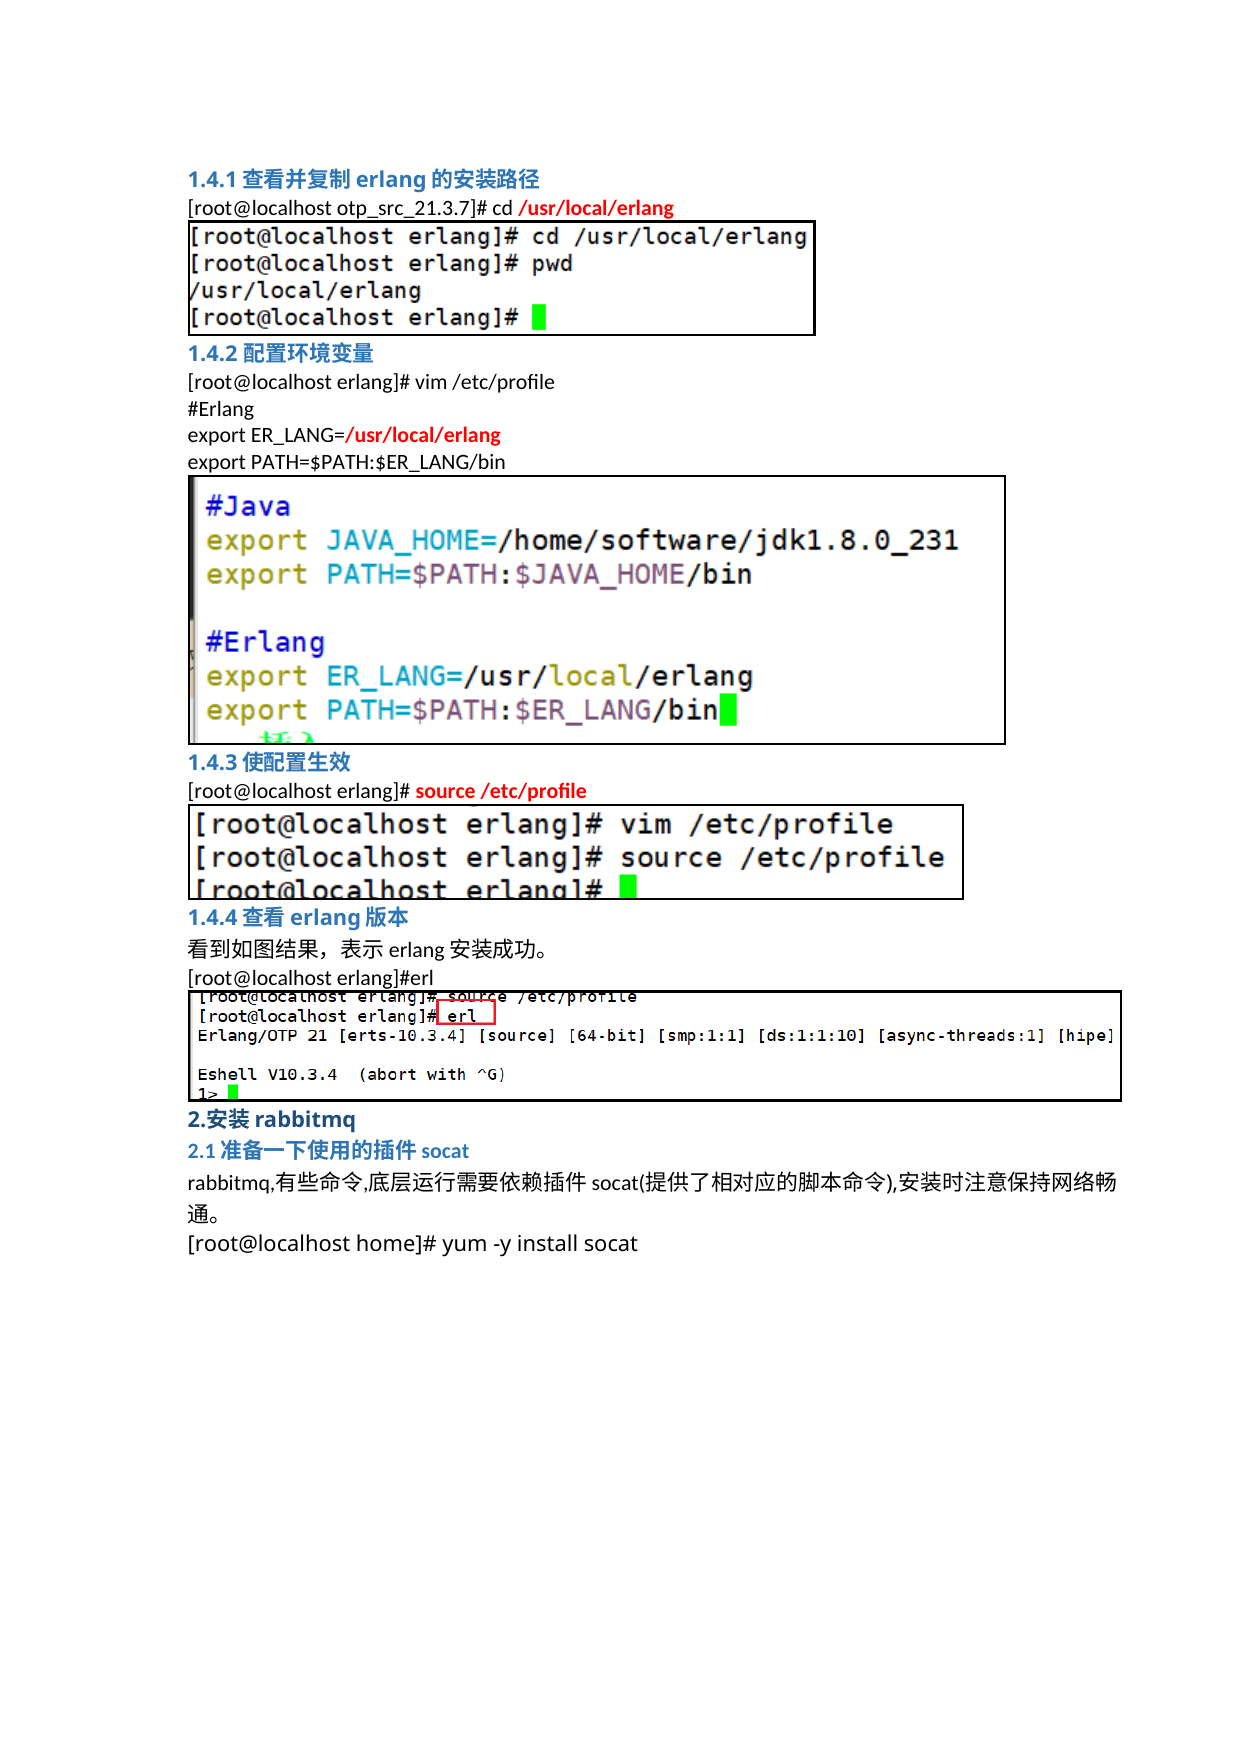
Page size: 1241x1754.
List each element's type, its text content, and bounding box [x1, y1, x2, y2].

text export PATH=$PATH:$ER_LANG/bin [187, 448, 1122, 475]
text export ER_LANG=/usr/local/erlang [187, 421, 1122, 448]
subtitle 1.4.4查看erlang版本 [187, 900, 1122, 932]
picture [190, 477, 1004, 743]
picture [190, 223, 813, 334]
text #Erlang [187, 395, 1122, 421]
text 看到如图结果，表示erlang安装成功。 [187, 932, 1122, 964]
text rabbitmq,有些命令,底层运行需要依赖插件socat(提供了相对应的脚本命令),安装时注意保持网络畅通。 [187, 1165, 1122, 1228]
subtitle 1.4.1查看并复制erlang的安装路径 [187, 162, 1122, 194]
text 2.安装rabbitmq [187, 1102, 1122, 1133]
text [root@localhost otp_src_21.3.7]# cd /usr/local/erlang [187, 194, 1122, 220]
text [root@localhost home]# yum -y install socat [187, 1228, 1122, 1258]
text 2.1准备一下使用的插件socat [187, 1133, 1122, 1165]
picture [190, 806, 962, 898]
picture [190, 993, 1120, 1099]
text [root@localhost erlang]# vim /etc/profile [187, 368, 1122, 395]
text [root@localhost erlang]# source /etc/profile [187, 777, 1122, 803]
text [root@localhost erlang]#erl [187, 964, 1122, 990]
subtitle 1.4.3使配置生效 [187, 745, 1122, 777]
subtitle 1.4.2 配置环境变量 [187, 336, 1122, 368]
